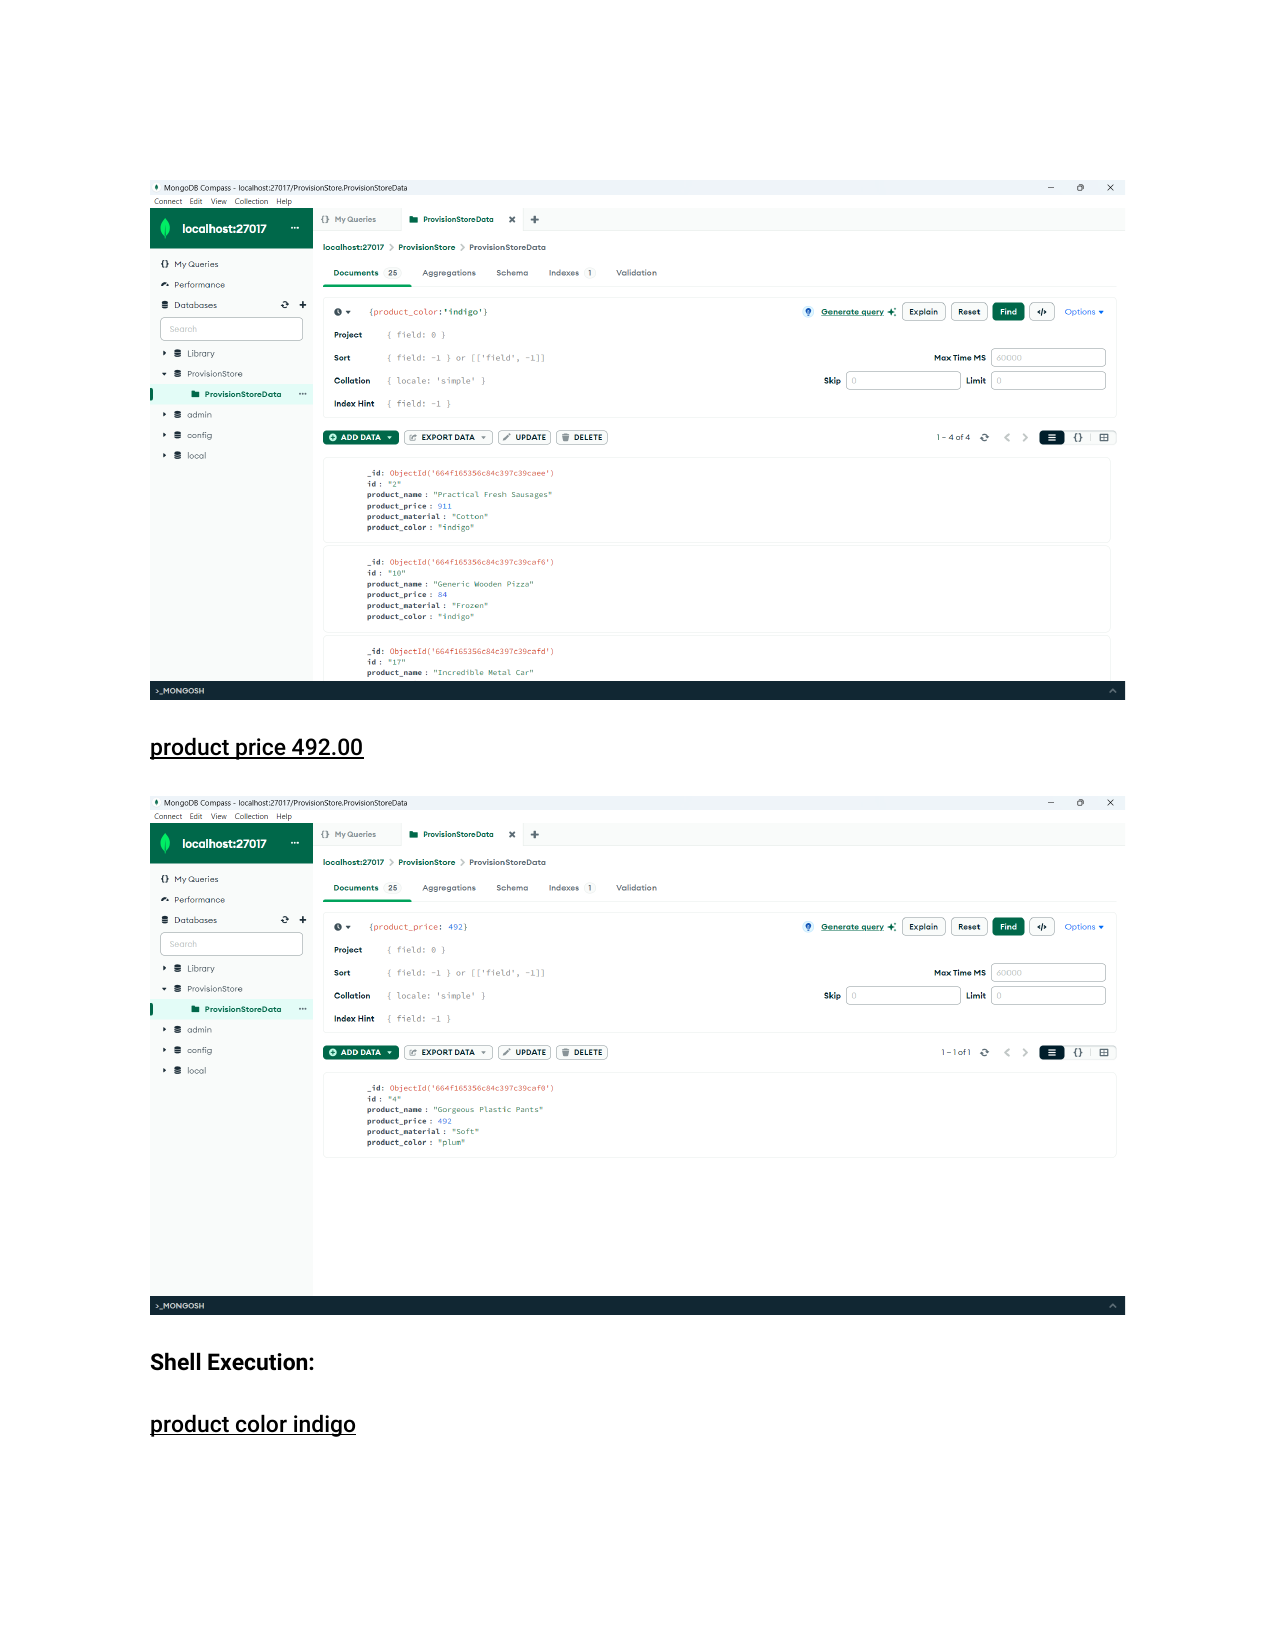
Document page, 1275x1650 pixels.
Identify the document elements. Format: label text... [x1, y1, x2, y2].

text product color indigo [150, 1411, 1125, 1438]
text Shell Execution: [150, 1349, 1125, 1376]
text product price 492.00 [150, 734, 1125, 761]
picture [150, 180, 1125, 700]
picture [150, 796, 1125, 1315]
